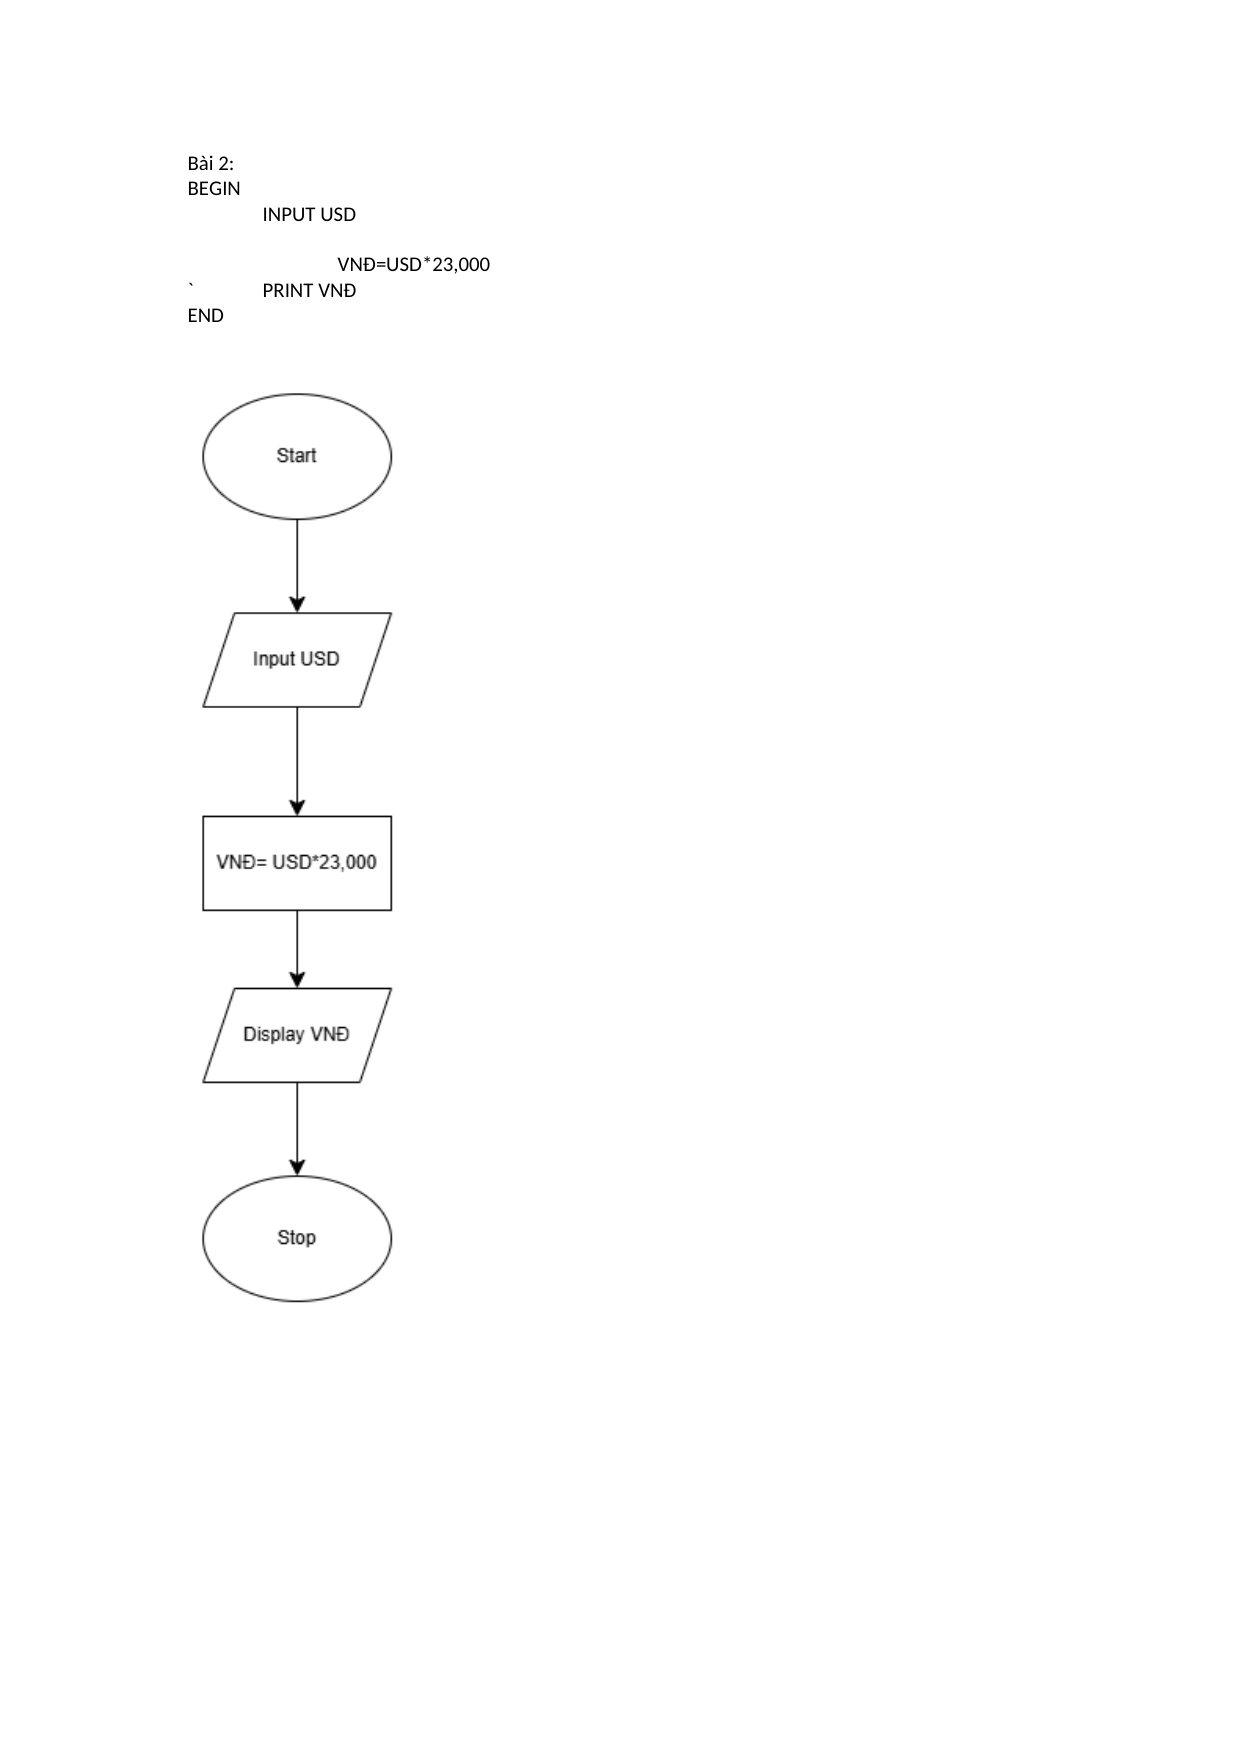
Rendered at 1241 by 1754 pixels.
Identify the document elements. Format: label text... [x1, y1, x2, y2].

picture [187, 378, 408, 1318]
text Bài 2: [187, 150, 1053, 175]
text END [187, 302, 1053, 328]
text INPUT USD [187, 201, 1053, 226]
text BEGIN [187, 175, 1053, 201]
text ` PRINT VNĐ [187, 277, 1053, 302]
text VNĐ=USD*23,000 [187, 252, 1053, 277]
